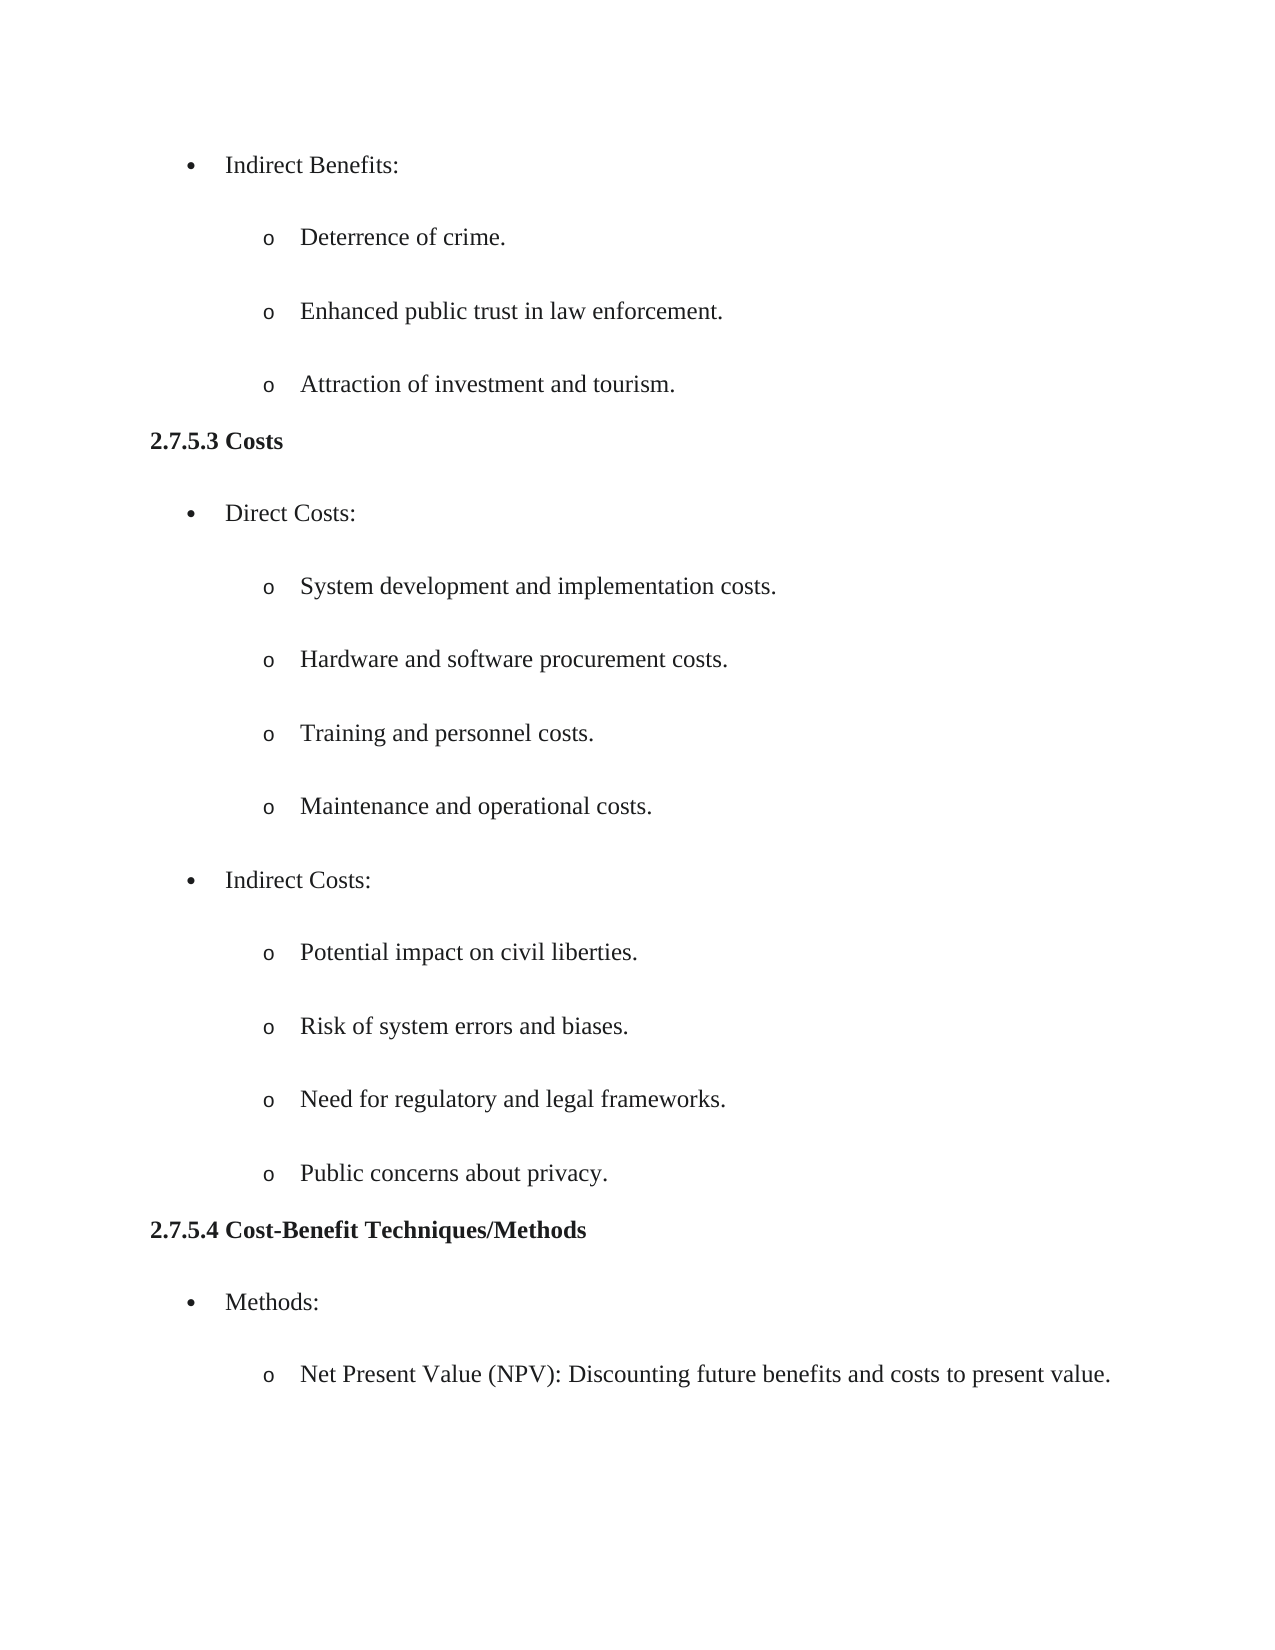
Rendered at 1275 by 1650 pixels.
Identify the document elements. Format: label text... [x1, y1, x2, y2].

list Potential impact on civil liberties. [262, 937, 1125, 967]
list Need for regulatory and legal frameworks. [262, 1084, 1125, 1114]
list Net Present Value (NPV): Discounting future benefits and costs to present value. [262, 1359, 1125, 1389]
list Training and personnel costs. [262, 718, 1125, 747]
list Deterrence of crime. [262, 222, 1125, 252]
list System development and implementation costs. [262, 571, 1125, 600]
subtitle 2.7.5.4 Cost-Benefit Techniques/Methods [150, 1215, 1125, 1243]
list Enhanced public trust in law enforcement. [262, 296, 1125, 325]
list Direct Costs: [187, 498, 1125, 527]
list Risk of system errors and biases. [262, 1011, 1125, 1040]
list Methods: [187, 1287, 1125, 1316]
list Maintenance and operational costs. [262, 791, 1125, 821]
list Hardware and software procurement costs. [262, 644, 1125, 674]
list Indirect Costs: [187, 865, 1125, 894]
list Attraction of investment and tourism. [262, 369, 1125, 399]
list Public concerns about privacy. [262, 1158, 1125, 1187]
subtitle 2.7.5.3 Costs [150, 426, 1125, 455]
list Indirect Benefits: [187, 150, 1125, 179]
